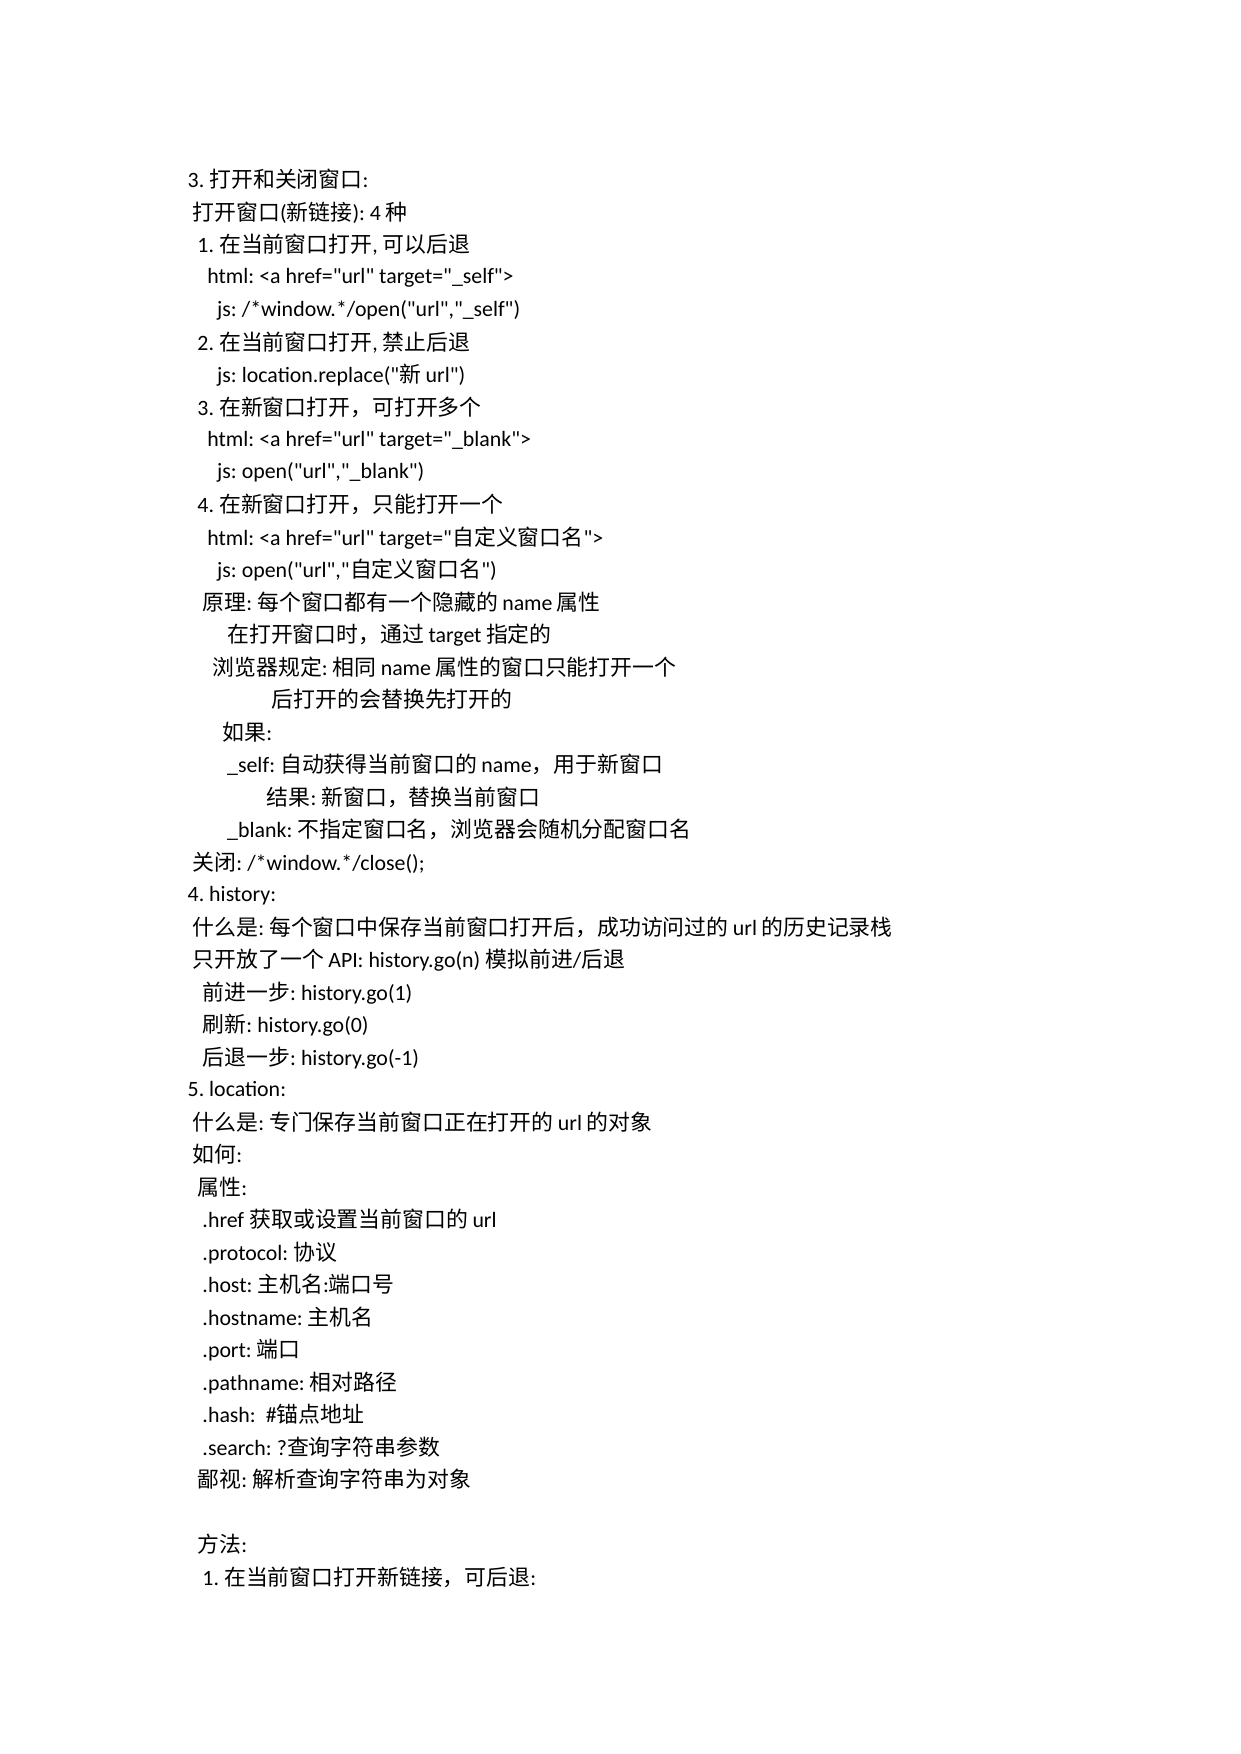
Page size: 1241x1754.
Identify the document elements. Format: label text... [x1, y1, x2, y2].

text 打开窗口(新链接): 4种 [187, 194, 1053, 227]
text .pathname: 相对路径 [187, 1364, 1053, 1397]
text 如何: [187, 1137, 1053, 1169]
text html: <a href="url" target="自定义窗口名"> [187, 519, 1053, 552]
text js: open("url","自定义窗口名") [187, 552, 1053, 584]
text js: /*window.*/open("url","_self") [187, 292, 1053, 324]
text .search: ?查询字符串参数 [187, 1429, 1053, 1462]
text 1. 在当前窗口打开, 可以后退 [187, 227, 1053, 259]
text html: <a href="url" target="_self"> [187, 259, 1053, 292]
text 后退一步: history.go(-1) [187, 1039, 1053, 1072]
text 1. 在当前窗口打开新链接，可后退: [187, 1559, 1053, 1592]
text .hash: #锚点地址 [187, 1397, 1053, 1429]
text 方法: [187, 1527, 1053, 1559]
text 4. history: [187, 877, 1053, 909]
text 4. 在新窗口打开，只能打开一个 [187, 487, 1053, 519]
text 鄙视: 解析查询字符串为对象 [187, 1462, 1053, 1494]
text 在打开窗口时，通过target指定的 [187, 617, 1053, 649]
text 后打开的会替换先打开的 [187, 682, 1053, 714]
text .protocol: 协议 [187, 1234, 1053, 1267]
text .host: 主机名:端口号 [187, 1267, 1053, 1299]
text js: location.replace("新url") [187, 357, 1053, 389]
text 5. location: [187, 1072, 1053, 1104]
text 属性: [187, 1169, 1053, 1202]
text .href 获取或设置当前窗口的url [187, 1202, 1053, 1234]
text _blank: 不指定窗口名，浏览器会随机分配窗口名 [187, 812, 1053, 844]
text 只开放了一个API: history.go(n) 模拟前进/后退 [187, 942, 1053, 974]
text _self: 自动获得当前窗口的name，用于新窗口 [187, 747, 1053, 779]
text .port: 端口 [187, 1332, 1053, 1364]
text 原理: 每个窗口都有一个隐藏的name属性 [187, 584, 1053, 617]
text 结果: 新窗口，替换当前窗口 [187, 779, 1053, 812]
text 什么是: 每个窗口中保存当前窗口打开后，成功访问过的url的历史记录栈 [187, 909, 1053, 942]
text 3. 在新窗口打开，可打开多个 [187, 389, 1053, 422]
text 3. 打开和关闭窗口: [187, 162, 1053, 194]
text js: open("url","_blank") [187, 454, 1053, 487]
text 前进一步: history.go(1) [187, 974, 1053, 1007]
text 浏览器规定: 相同name属性的窗口只能打开一个 [187, 649, 1053, 682]
text 2. 在当前窗口打开, 禁止后退 [187, 324, 1053, 357]
text 什么是: 专门保存当前窗口正在打开的url的对象 [187, 1104, 1053, 1137]
text .hostname: 主机名 [187, 1299, 1053, 1332]
text html: <a href="url" target="_blank"> [187, 422, 1053, 454]
text 如果: [187, 714, 1053, 747]
text 刷新: history.go(0) [187, 1007, 1053, 1039]
text 关闭: /*window.*/close(); [187, 844, 1053, 877]
